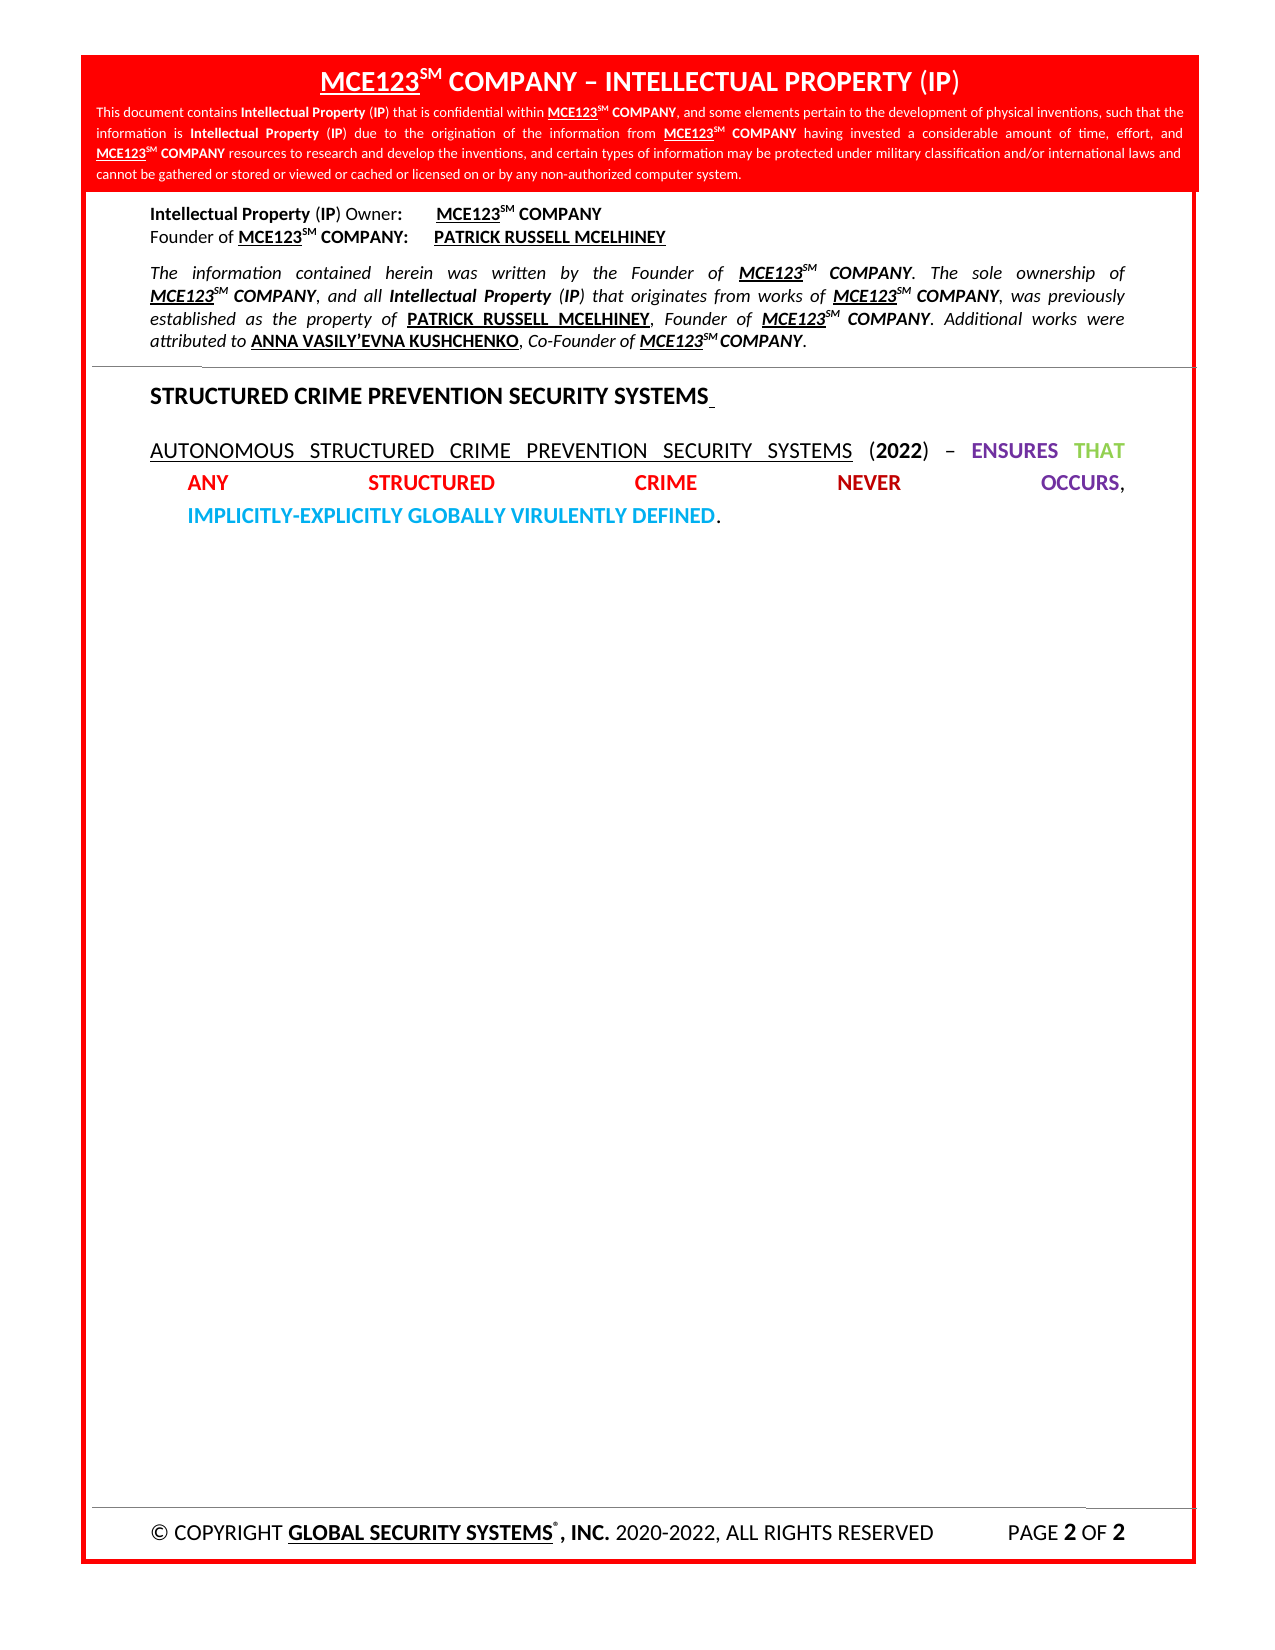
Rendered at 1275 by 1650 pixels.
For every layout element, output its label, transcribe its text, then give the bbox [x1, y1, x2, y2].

text STRUCTURED CRIME PREVENTION SECURITY SYSTEMS [150, 381, 1125, 411]
text AUTONOMOUS STRUCTURED CRIME PREVENTION SECURITY SYSTEMS (2022) – ENSURES THAT ANY STRUCTURED CRIME NEVER OCCURS, IMPLICITLY-EXPLICITLY GLOBALLY VIRULENTLY DEFINED. [150, 436, 1125, 529]
